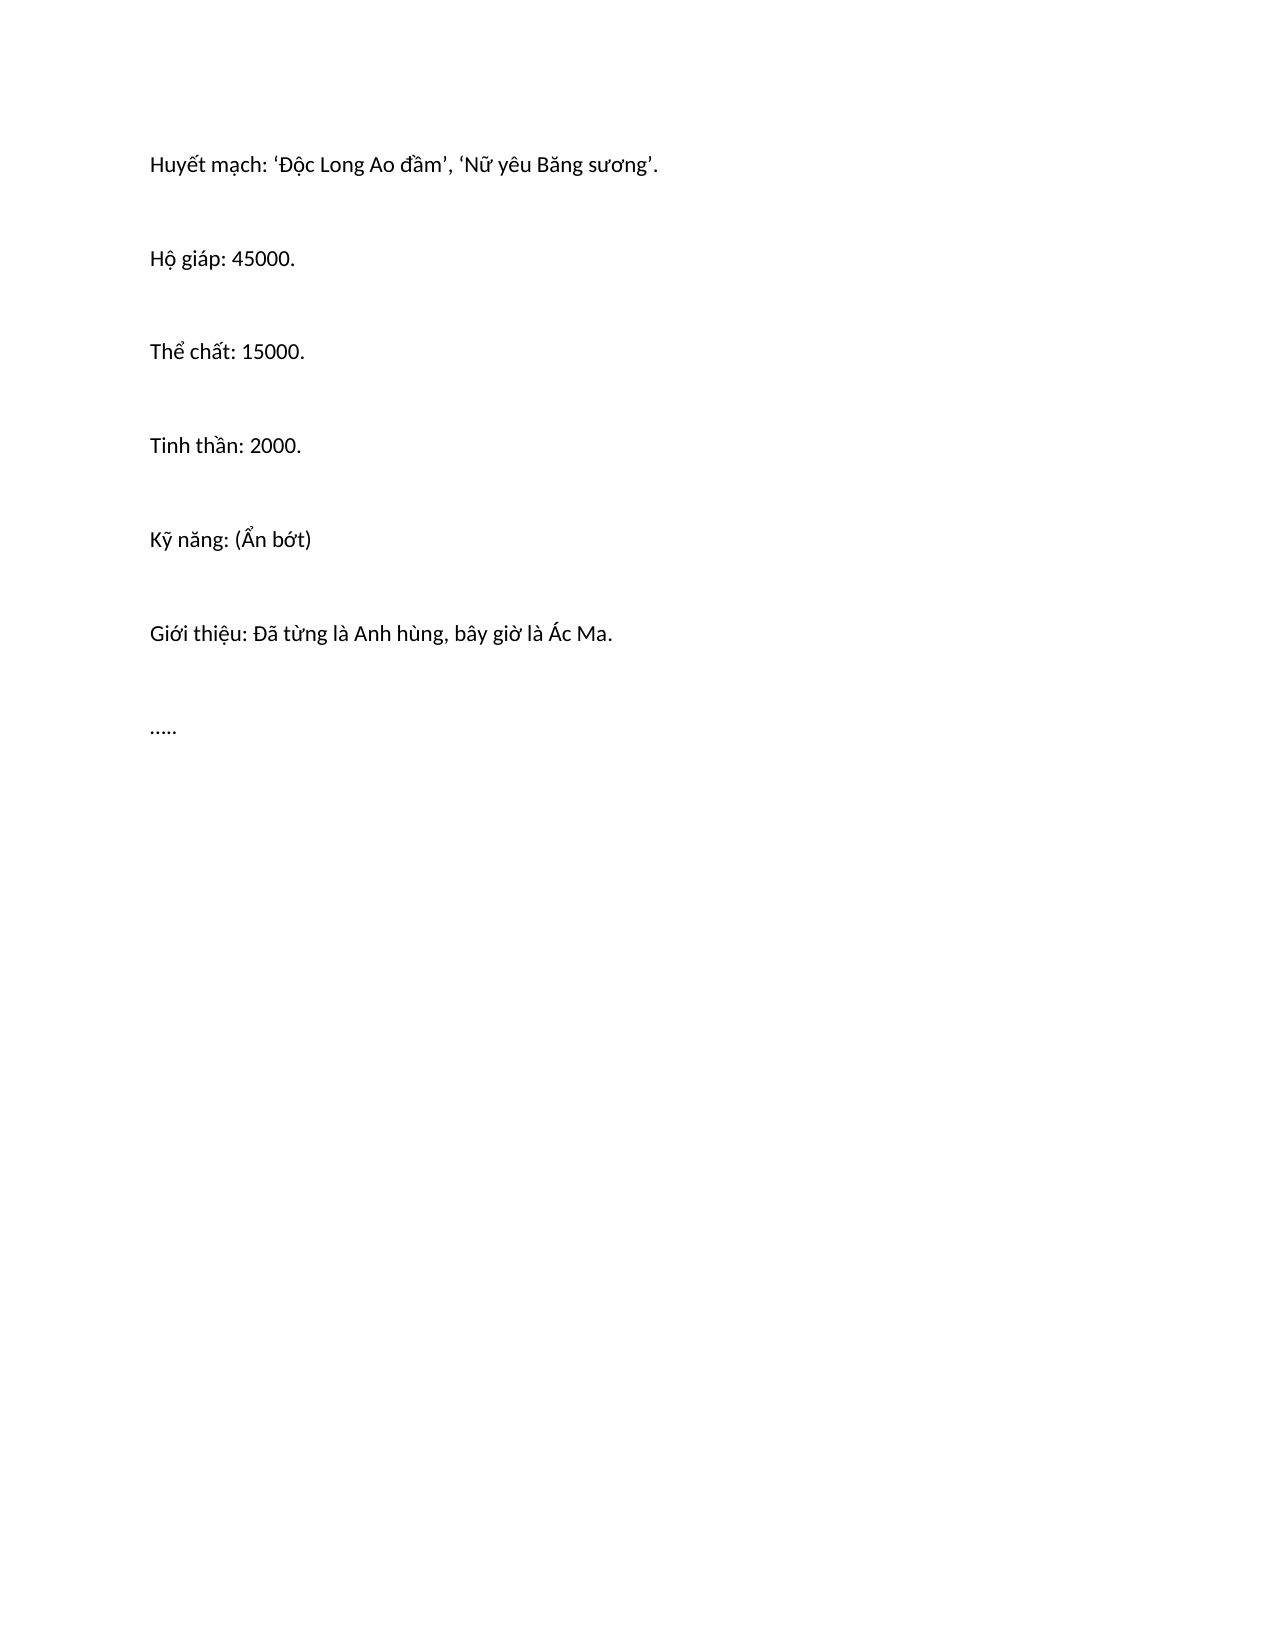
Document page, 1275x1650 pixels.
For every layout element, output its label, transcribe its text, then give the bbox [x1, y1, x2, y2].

text Hộ giáp: 45000. [150, 244, 1125, 272]
text Tinh thần: 2000. [150, 431, 1125, 459]
text Huyết mạch: ‘Độc Long Ao đầm’, ‘Nữ yêu Băng sương’. [150, 150, 1125, 178]
text ….. [150, 712, 1125, 741]
text Giới thiệu: Đã từng là Anh hùng, bây giờ là Ác Ma. [150, 619, 1125, 647]
text Thể chất: 15000. [150, 337, 1125, 366]
text Kỹ năng: (Ẩn bớt) [150, 525, 1125, 553]
